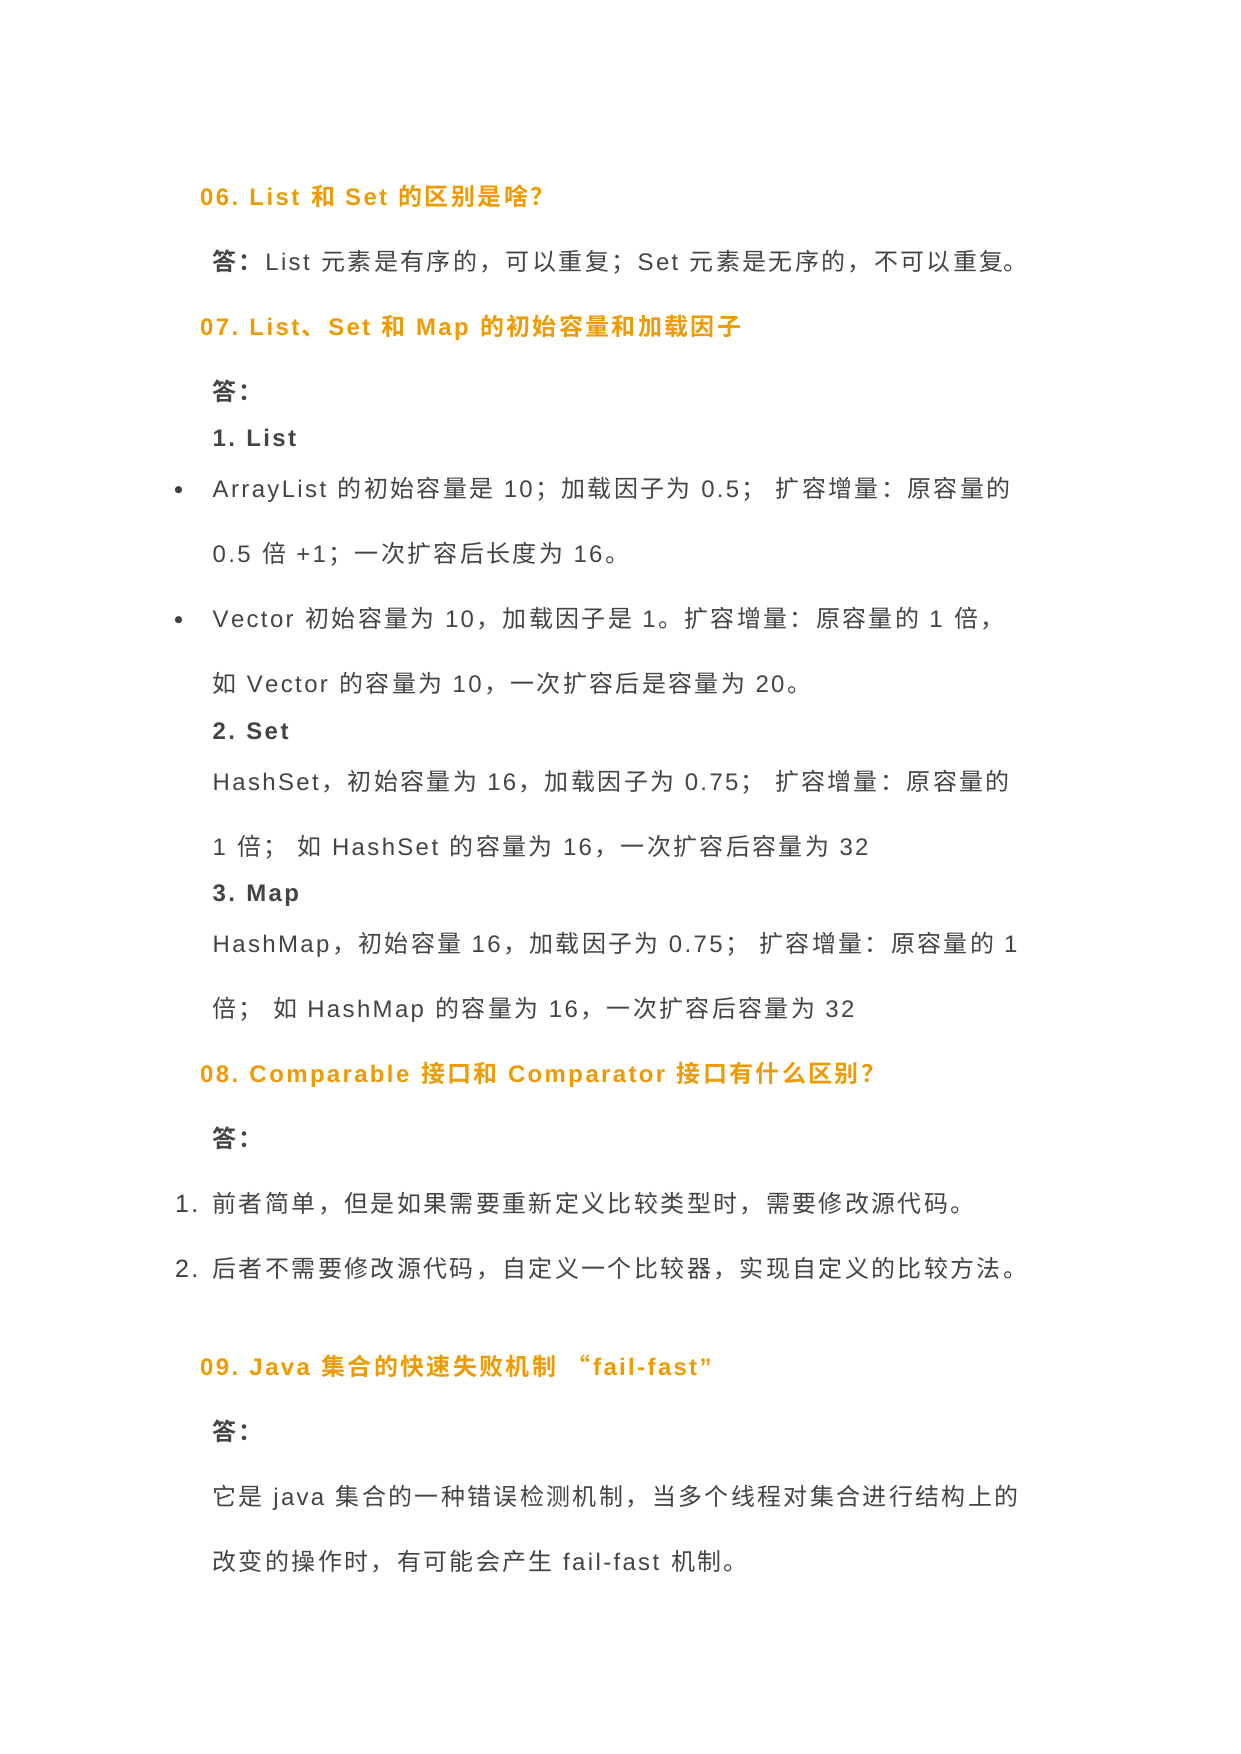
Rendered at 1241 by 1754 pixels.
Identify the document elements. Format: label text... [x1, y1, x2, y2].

text 答：List 元素是有序的，可以重复；Set 元素是无序的，不可以重复。 [212, 227, 1028, 292]
list Vector 初始容量为 10，加载因子是 1。扩容增量：原容量的 1 倍，如 Vector 的容量为 10，一次扩容后是容量为 20。 [175, 584, 1028, 714]
text 1. List [212, 422, 1028, 454]
list 前者简单，但是如果需要重新定义比较类型时，需要修改源代码。 [175, 1169, 1028, 1234]
text HashMap，初始容量 16，加载因子为 0.75； 扩容增量：原容量的 1 倍； 如 HashMap 的容量为 16，一次扩容后容量为 32 [212, 909, 1028, 1039]
text 08. Comparable 接口和 Comparator 接口有什么区别？ [200, 1039, 1040, 1104]
text 答： [212, 357, 1028, 422]
text 答： [212, 1104, 1028, 1169]
text 答： [212, 1397, 1028, 1462]
text HashSet，初始容量为 16，加载因子为 0.75； 扩容增量：原容量的 1 倍； 如 HashSet 的容量为 16，一次扩容后容量为 32 [212, 747, 1028, 877]
text 06. List 和 Set 的区别是啥？ [200, 162, 1040, 227]
list 后者不需要修改源代码，自定义一个比较器，实现自定义的比较方法。 [175, 1234, 1028, 1332]
list ArrayList 的初始容量是 10；加载因子为 0.5； 扩容增量：原容量的 0.5 倍 +1；一次扩容后长度为 16。 [175, 454, 1028, 584]
text 2. Set [212, 714, 1028, 747]
text 3. Map [212, 877, 1028, 909]
text 07. List、Set 和 Map 的初始容量和加载因子 [200, 292, 1040, 357]
text 09. Java 集合的快速失败机制 “fail-fast” [200, 1332, 1040, 1397]
text 它是 java 集合的一种错误检测机制，当多个线程对集合进行结构上的改变的操作时，有可能会产生 fail-fast 机制。 [212, 1462, 1028, 1592]
